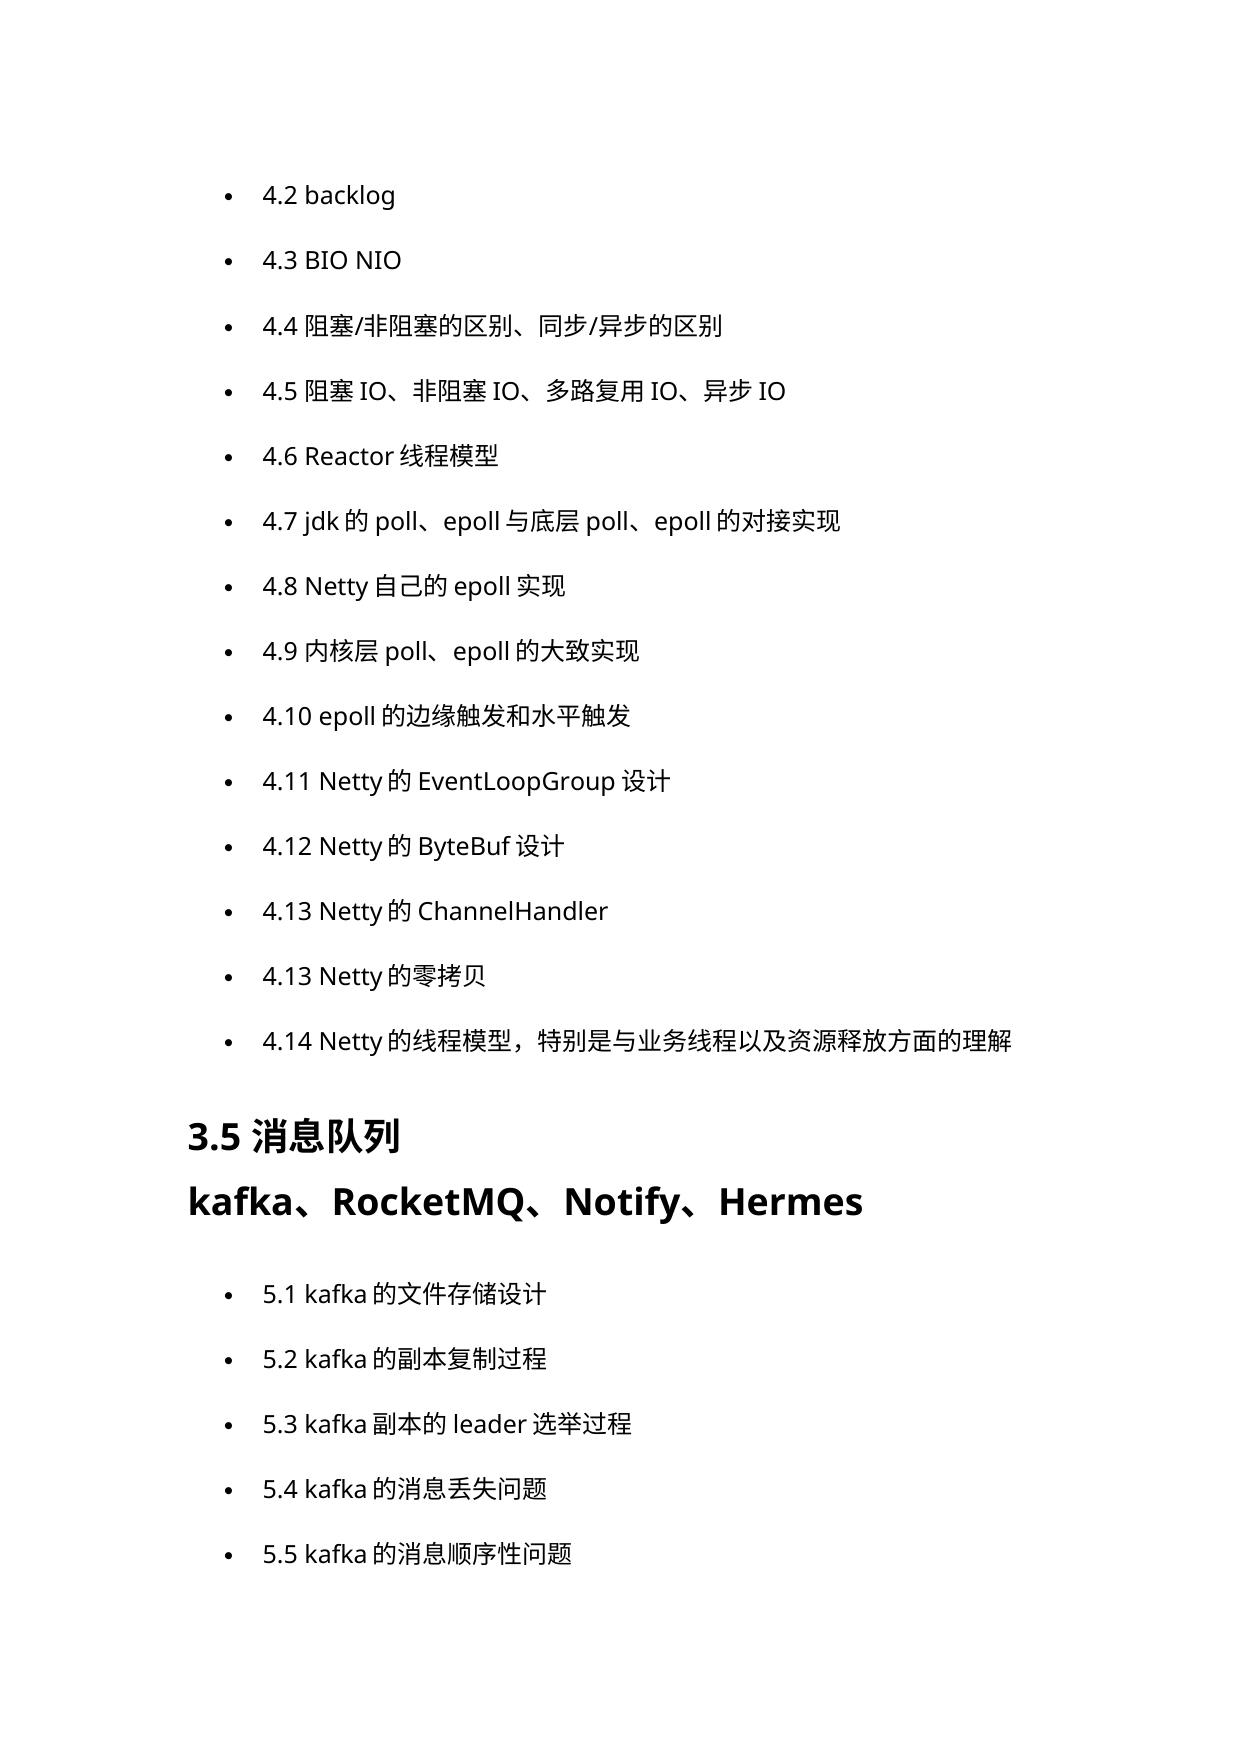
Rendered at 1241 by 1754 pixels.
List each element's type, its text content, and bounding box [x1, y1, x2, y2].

text 3.5 消息队列kafka、RocketMQ、Notify、Hermes [187, 1101, 1053, 1231]
list 5.2 kafka的副本复制过程 [225, 1325, 1053, 1390]
list 4.7 jdk的poll、epoll与底层poll、epoll的对接实现 [225, 487, 1053, 552]
list 4.2 backlog [225, 162, 1053, 227]
list 4.8 Netty自己的epoll实现 [225, 552, 1053, 617]
list 4.14 Netty的线程模型，特别是与业务线程以及资源释放方面的理解 [225, 1007, 1053, 1072]
list 4.13 Netty的零拷贝 [225, 942, 1053, 1007]
list 4.3 BIO NIO [225, 227, 1053, 292]
list 4.5 阻塞IO、非阻塞IO、多路复用IO、异步IO [225, 357, 1053, 422]
list 5.5 kafka的消息顺序性问题 [225, 1520, 1053, 1585]
list 5.1 kafka的文件存储设计 [225, 1260, 1053, 1325]
list 4.12 Netty的ByteBuf设计 [225, 812, 1053, 877]
list 4.9 内核层poll、epoll的大致实现 [225, 617, 1053, 682]
list 5.3 kafka副本的leader选举过程 [225, 1390, 1053, 1455]
list 4.6 Reactor线程模型 [225, 422, 1053, 487]
list 4.4 阻塞/非阻塞的区别、同步/异步的区别 [225, 292, 1053, 357]
list 4.10 epoll的边缘触发和水平触发 [225, 682, 1053, 747]
list 4.13 Netty的ChannelHandler [225, 877, 1053, 942]
list 5.4 kafka的消息丢失问题 [225, 1455, 1053, 1520]
list 4.11 Netty的EventLoopGroup设计 [225, 747, 1053, 812]
